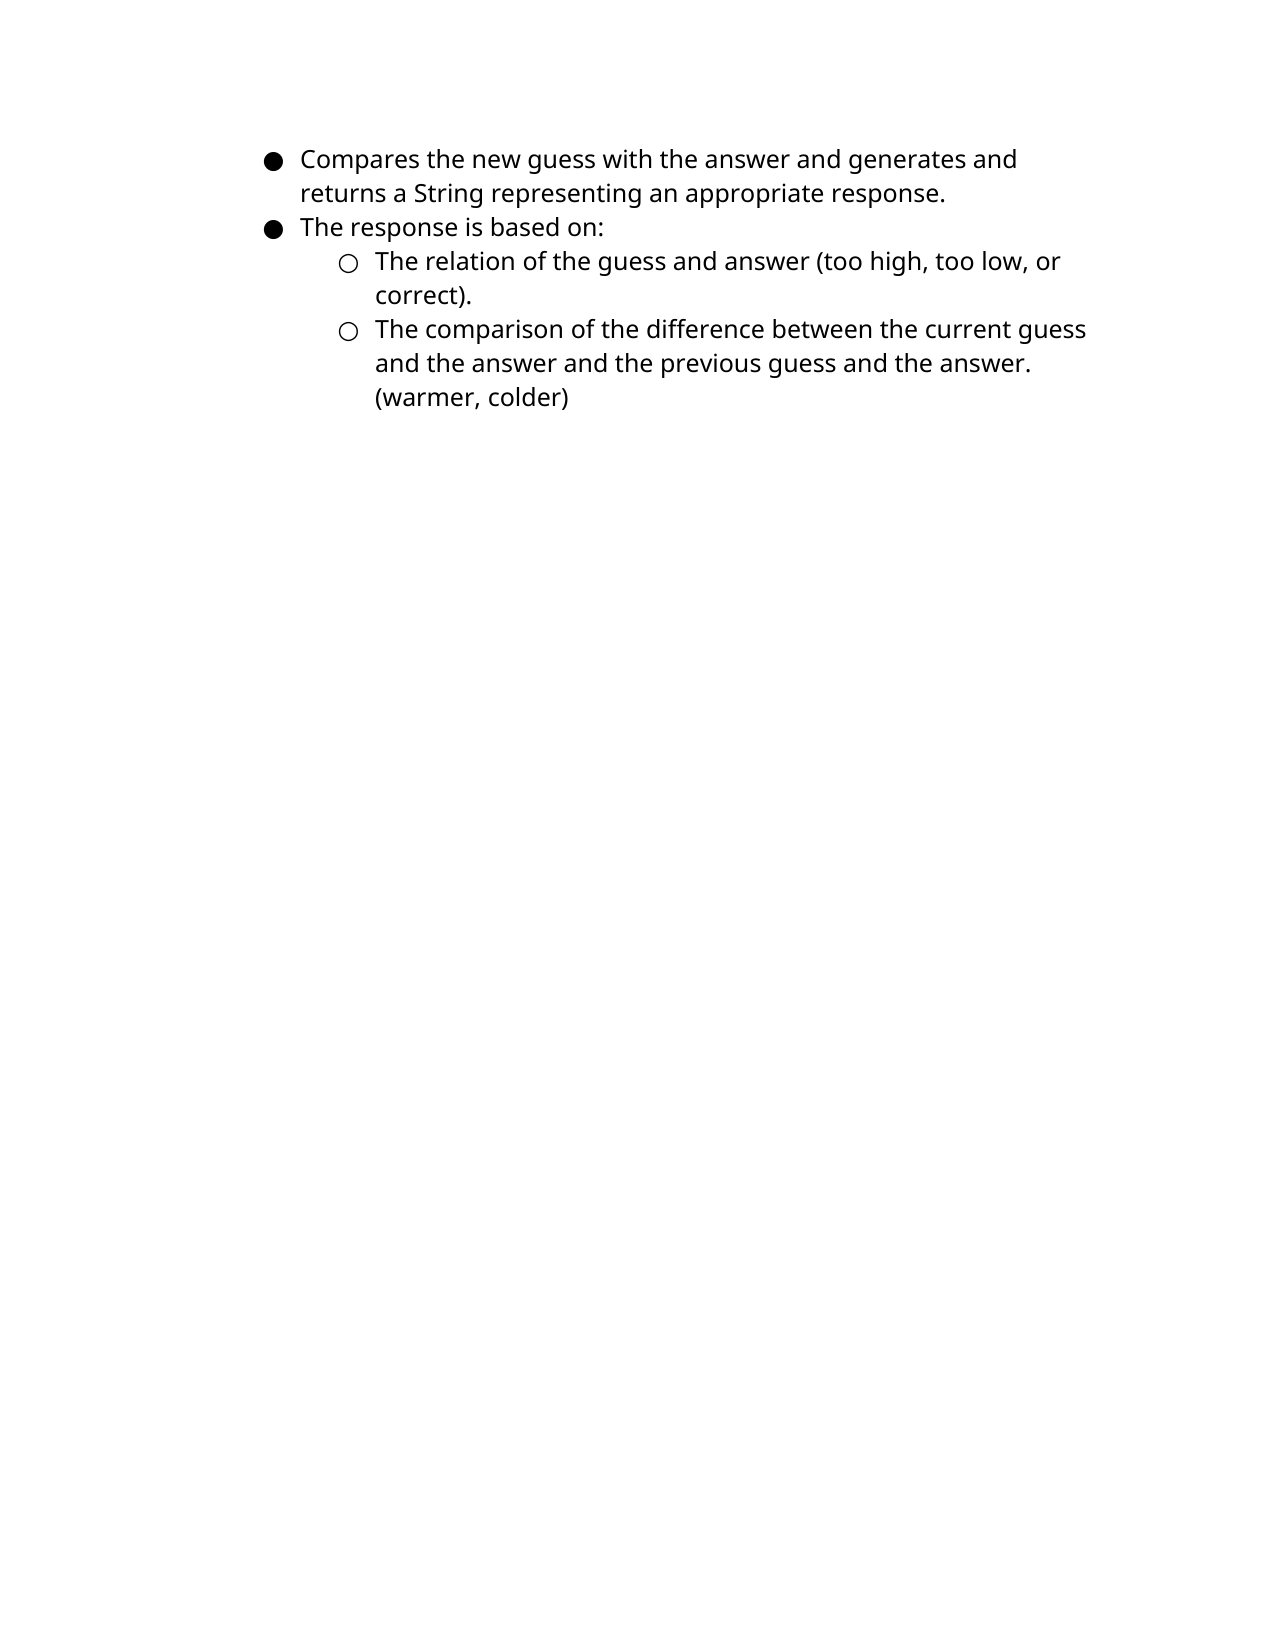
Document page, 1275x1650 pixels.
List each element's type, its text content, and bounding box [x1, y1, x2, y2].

list The comparison of the difference between the current guess and the answer and the previous guess and the answer. (warmer, colder) [337, 312, 1091, 414]
list The relation of the guess and answer (too high, too low, or correct). [337, 244, 1135, 312]
list Compares the new guess with the answer and generates and returns a String representing an appropriate response. [262, 142, 1085, 210]
list The response is based on: [262, 210, 1135, 244]
